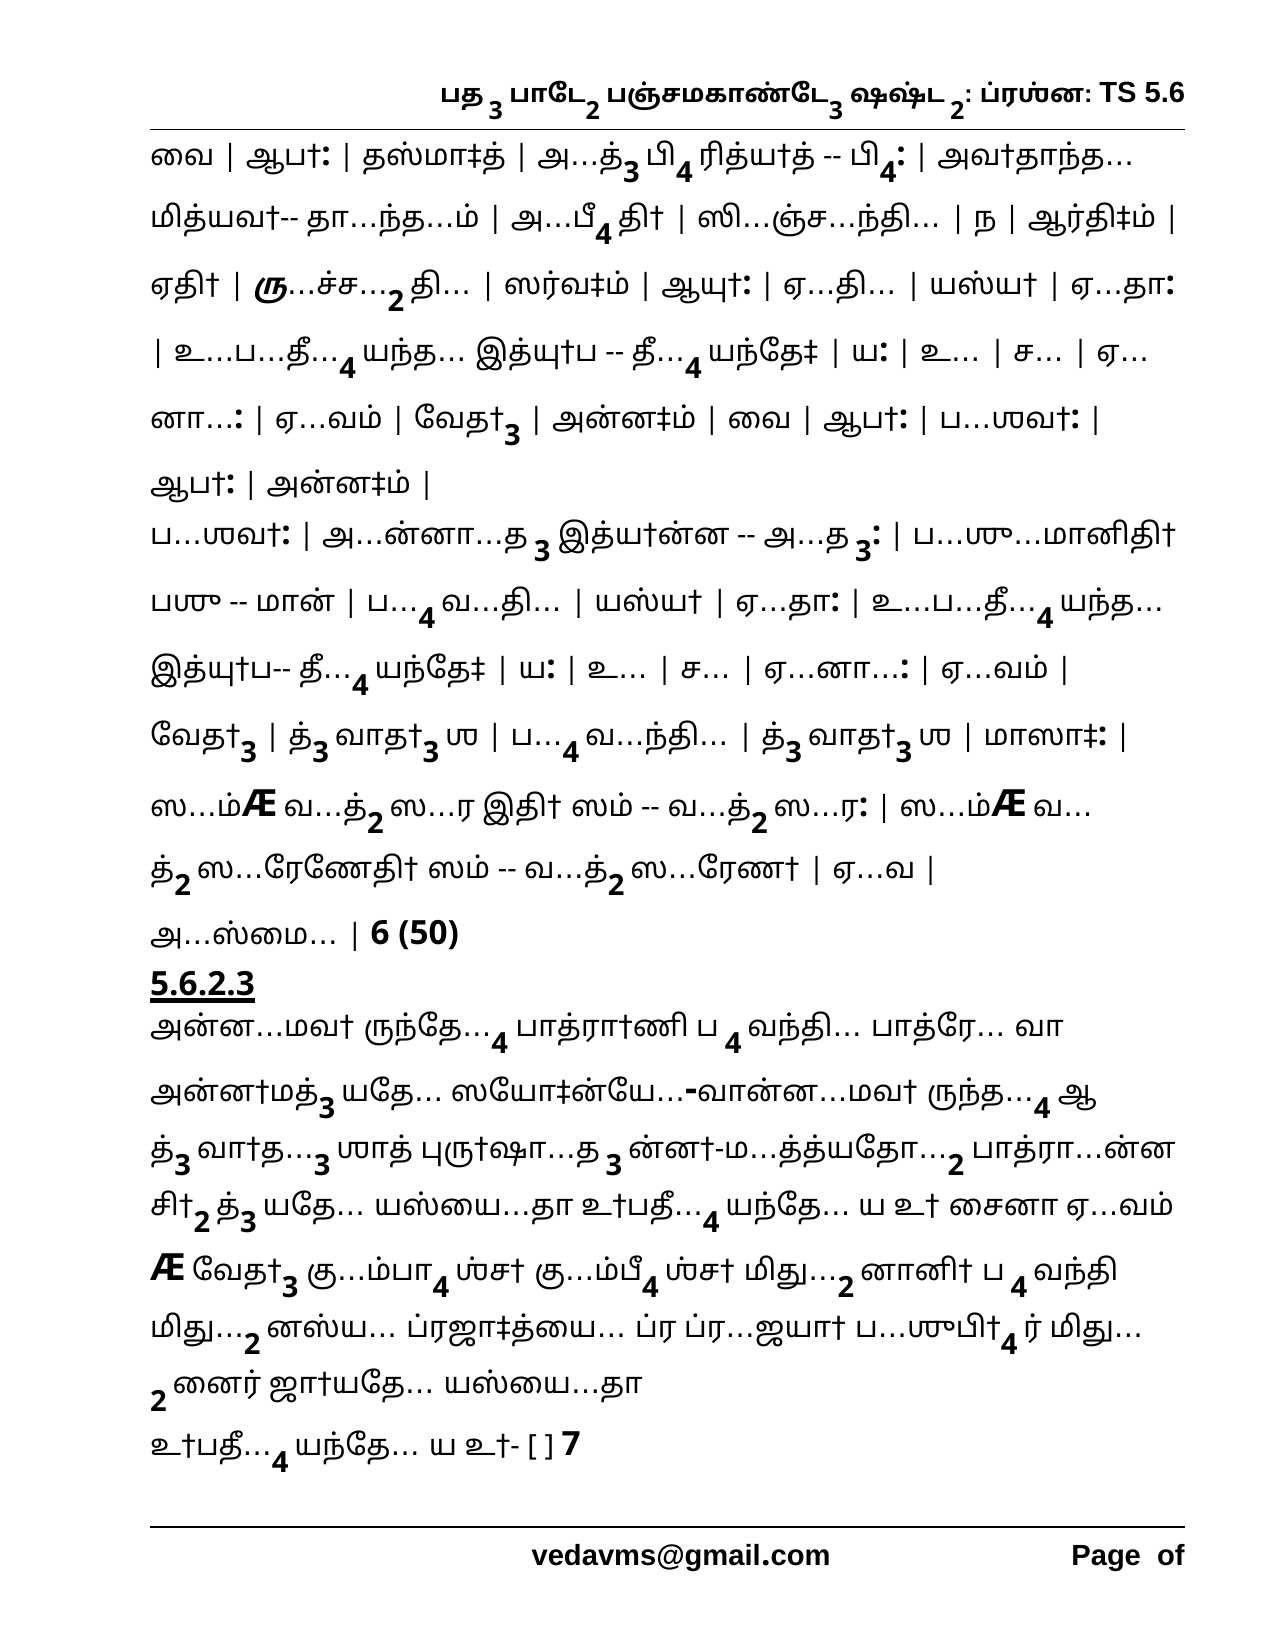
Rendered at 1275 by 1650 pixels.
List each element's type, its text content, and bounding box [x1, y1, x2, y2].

text 5.6.2.3 [150, 959, 1185, 1005]
text ப…ஶவ†: | அ…ன்னா…த3 இத்ய†ன்ன -- அ…த3: | ப…ஶு…மானிதி† பஶு -- மான் | ப…4வ…தி… | யஸ்ய† | ஏ…தா: | உ…ப…தீ…4யந்த… இத்யு†ப-- தீ…4யந்தே‡ | ய: | உ… | ச… | ஏ…னா…: | ஏ…வம் | வேத†3 | த்3வாத†3ஶ | ப…4வ…ந்தி… | த்3வாத†3ஶ | மாஸா‡: | ஸ…ம்Æவ…த்2ஸ…ர இதி† ஸம் -- வ…த்2ஸ…ர: | ஸ…ம்Æவ…த்2ஸ…ரேணேதி† ஸம் -- வ…த்2ஸ…ரேண† | ஏ…வ | அ…ஸ்மை… | 6 (50) [150, 509, 1185, 955]
text அன்ன…மவ† ருந்தே…4 பாத்ரா†ணி ப4வந்தி… பாத்ரே… வா அன்ன†மத்3யதே… ஸயோ‡ன்யே…-வான்ன…மவ† ருந்த…4 ஆ த்3வா†த…3ஶாத் புரு†ஷா…த3ன்ன†-ம…த்த்யதோ…2 பாத்ரா…ன்ன சி†2த்3யதே… யஸ்யை…தா உ†பதீ…4யந்தே… ய உ† சைனா ஏ…வம் Æவேத†3 கு…ம்பா4ஶ்ச† கு…ம்பீ4ஶ்ச† மிது…2னானி† ப4வந்தி மிது…2னஸ்ய… ப்ரஜா‡த்யை… ப்ர ப்ர…ஜயா† ப…ஶுபி†4ர் மிது…2னைர் ஜா†யதே… யஸ்யை…தா உ†பதீ…4யந்தே… ய உ†- [ ] 7 [150, 1005, 1185, 1481]
